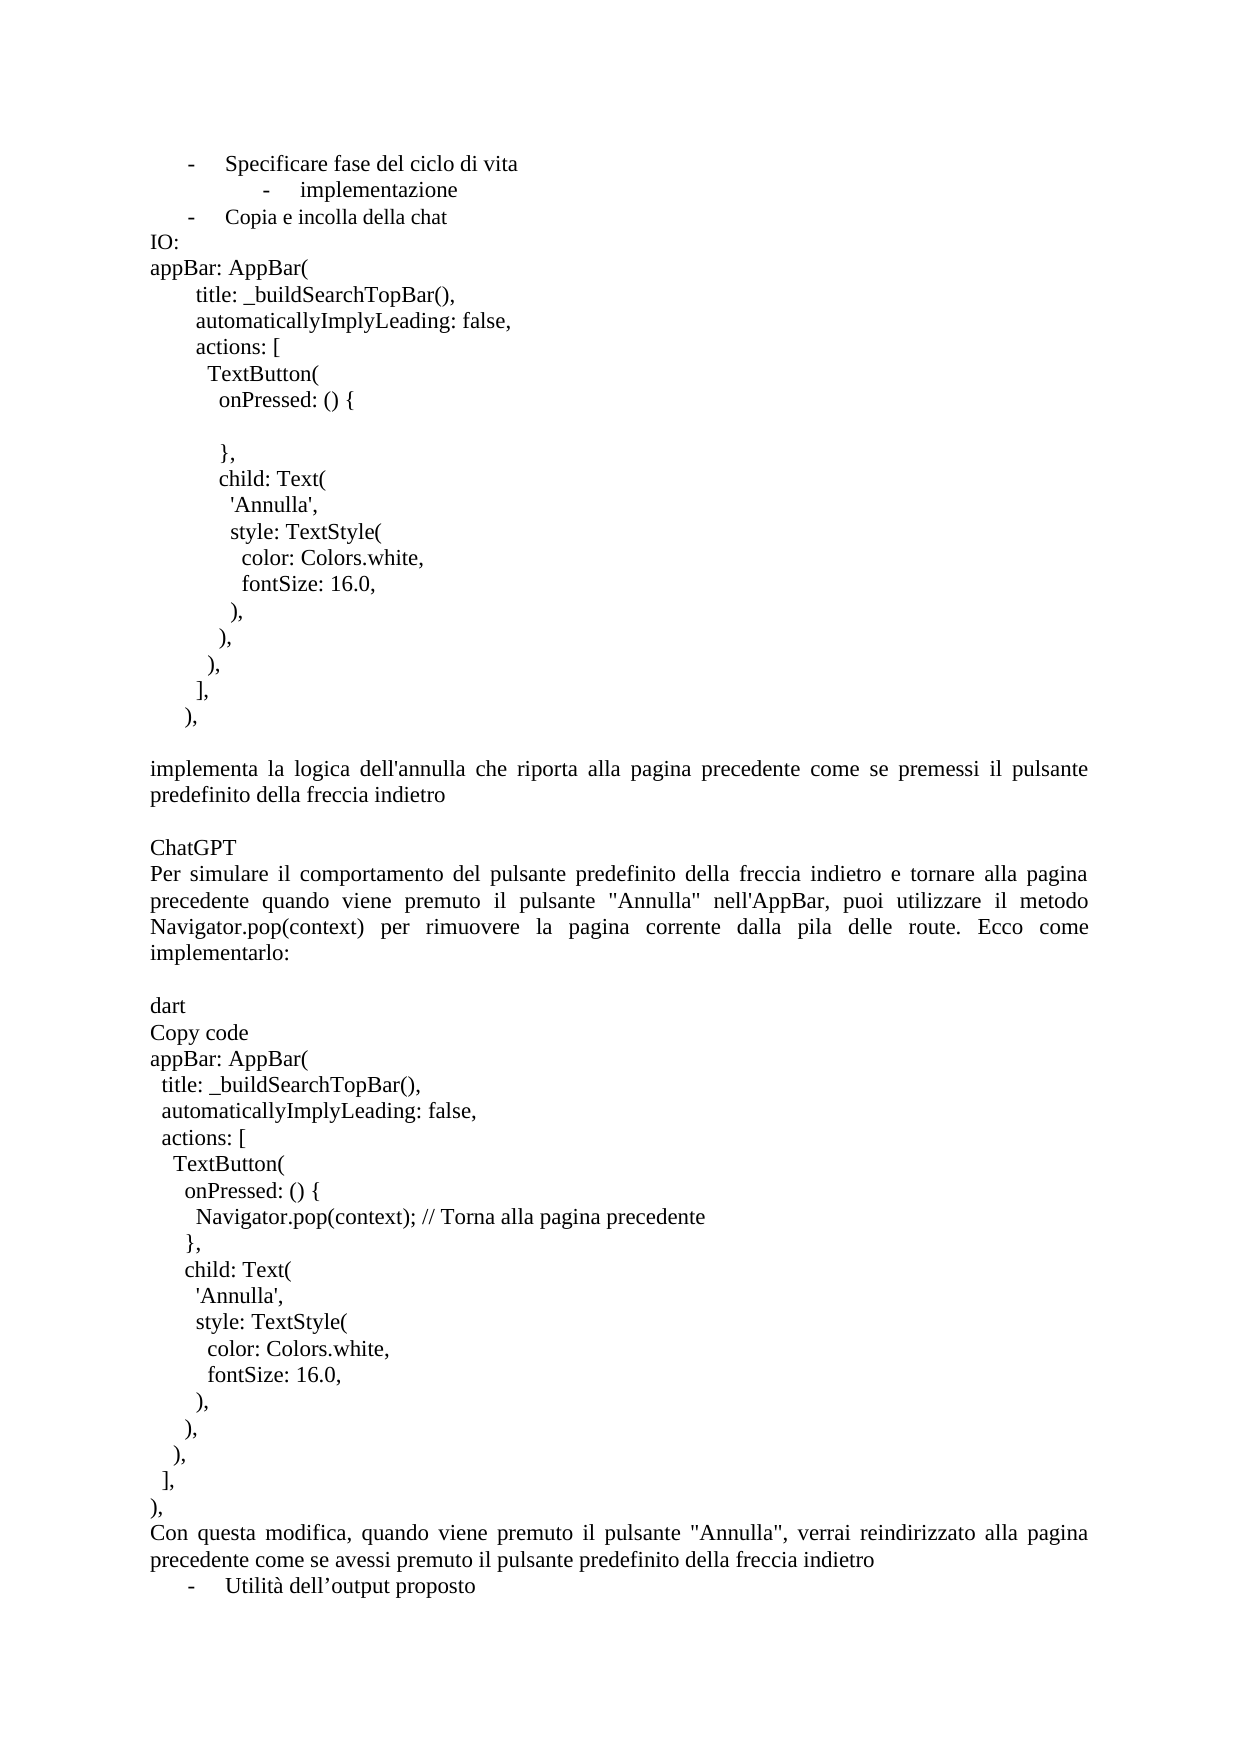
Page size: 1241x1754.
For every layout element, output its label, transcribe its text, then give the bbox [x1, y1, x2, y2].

list Copia e incolla della chat [187, 203, 1090, 229]
text color: Colors.white, [150, 1335, 1090, 1361]
text title: _buildSearchTopBar(), [150, 1071, 1090, 1098]
text style: TextStyle( [150, 1308, 1090, 1335]
text color: Colors.white, [150, 544, 1090, 571]
text child: Text( [150, 465, 1090, 491]
list Utilità dell’output proposto [187, 1572, 1090, 1598]
list implementazione [262, 176, 1090, 203]
text child: Text( [150, 1256, 1090, 1282]
text ChatGPT [150, 834, 1090, 860]
text ), [150, 1414, 1090, 1440]
text ), [150, 597, 1090, 623]
text ), [150, 623, 1090, 649]
text onPressed: () { [150, 1177, 1090, 1203]
text automaticallyImplyLeading: false, [150, 307, 1090, 333]
list Specificare fase del ciclo di vita [187, 150, 1090, 176]
text appBar: AppBar( [150, 254, 1090, 281]
text }, [150, 439, 1090, 465]
text ), [150, 1493, 1090, 1519]
text dart [150, 992, 1090, 1018]
text onPressed: () { [150, 386, 1090, 412]
text IO: [150, 229, 1090, 254]
text ], [150, 1467, 1090, 1493]
text 'Annulla', [150, 491, 1090, 518]
text actions: [ [150, 1124, 1090, 1150]
text ], [150, 676, 1090, 702]
text Per simulare il comportamento del pulsante predefinito della freccia indietro e tornare alla pagina precedente quando viene premuto il pulsante "Annulla" nell'AppBar, puoi utilizzare il metodo Navigator.pop(context) per rimuovere la pagina corrente dalla pila delle route. Ecco come implementarlo: [150, 860, 1090, 966]
text ), [150, 1387, 1090, 1414]
text TextButton( [150, 1150, 1090, 1177]
text title: _buildSearchTopBar(), [150, 281, 1090, 307]
text 'Annulla', [150, 1282, 1090, 1308]
text Con questa modifica, quando viene premuto il pulsante "Annulla", verrai reindirizzato alla pagina precedente come se avessi premuto il pulsante predefinito della freccia indietro [150, 1519, 1090, 1572]
text ), [150, 1440, 1090, 1467]
text fontSize: 16.0, [150, 1361, 1090, 1387]
text ), [150, 649, 1090, 676]
text TextButton( [150, 360, 1090, 386]
text Navigator.pop(context); // Torna alla pagina precedente [150, 1203, 1090, 1229]
text style: TextStyle( [150, 518, 1090, 544]
text implementa la logica dell'annulla che riporta alla pagina precedente come se premessi il pulsante predefinito della freccia indietro [150, 755, 1090, 808]
text Copy code [150, 1018, 1090, 1045]
text ), [150, 702, 1090, 729]
text appBar: AppBar( [150, 1045, 1090, 1071]
text actions: [ [150, 333, 1090, 360]
text automaticallyImplyLeading: false, [150, 1098, 1090, 1124]
text }, [150, 1229, 1090, 1256]
text fontSize: 16.0, [150, 571, 1090, 597]
